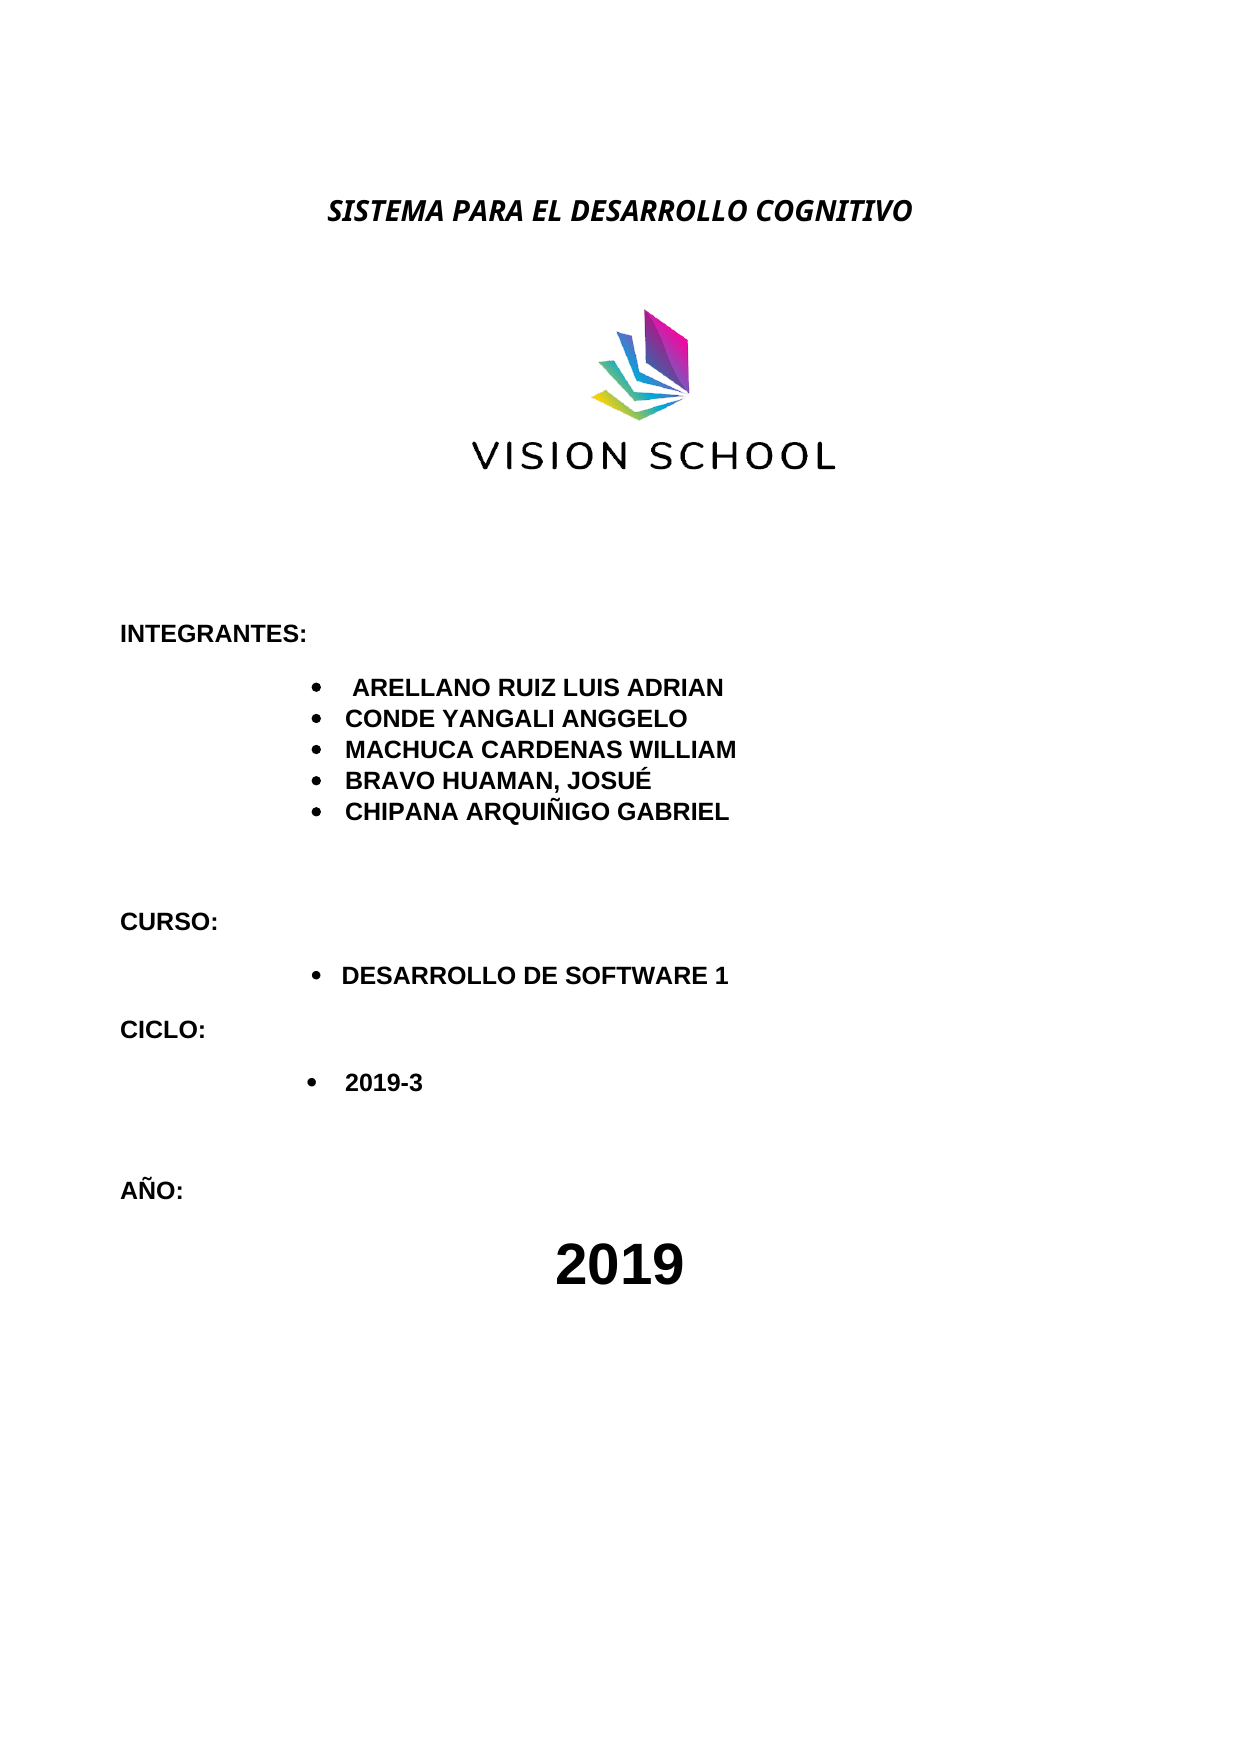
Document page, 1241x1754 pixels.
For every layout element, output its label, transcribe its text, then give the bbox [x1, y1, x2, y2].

list Desarrollo de software 1 [312, 961, 1120, 990]
text AÑO: [120, 1176, 1120, 1205]
list 2019-3 [307, 1068, 1120, 1097]
text CURSO: [120, 907, 1120, 936]
text SISTEMA PARA EL DESARROLLO COGNITIVO [120, 190, 1120, 229]
list MACHUCA CARDENAS WILLIAM [270, 735, 1120, 764]
list Chipana Arquiñigo Gabriel [270, 797, 1120, 826]
list CONDE YANGALI ANGGELO [270, 704, 1120, 733]
list Arellano Ruiz luis adrian [270, 673, 1120, 701]
text Integrantes: [120, 619, 1120, 648]
text 2019 [120, 1230, 1120, 1297]
list Bravo huaman, josué [270, 766, 1120, 795]
text CICLO: [120, 1015, 1120, 1043]
